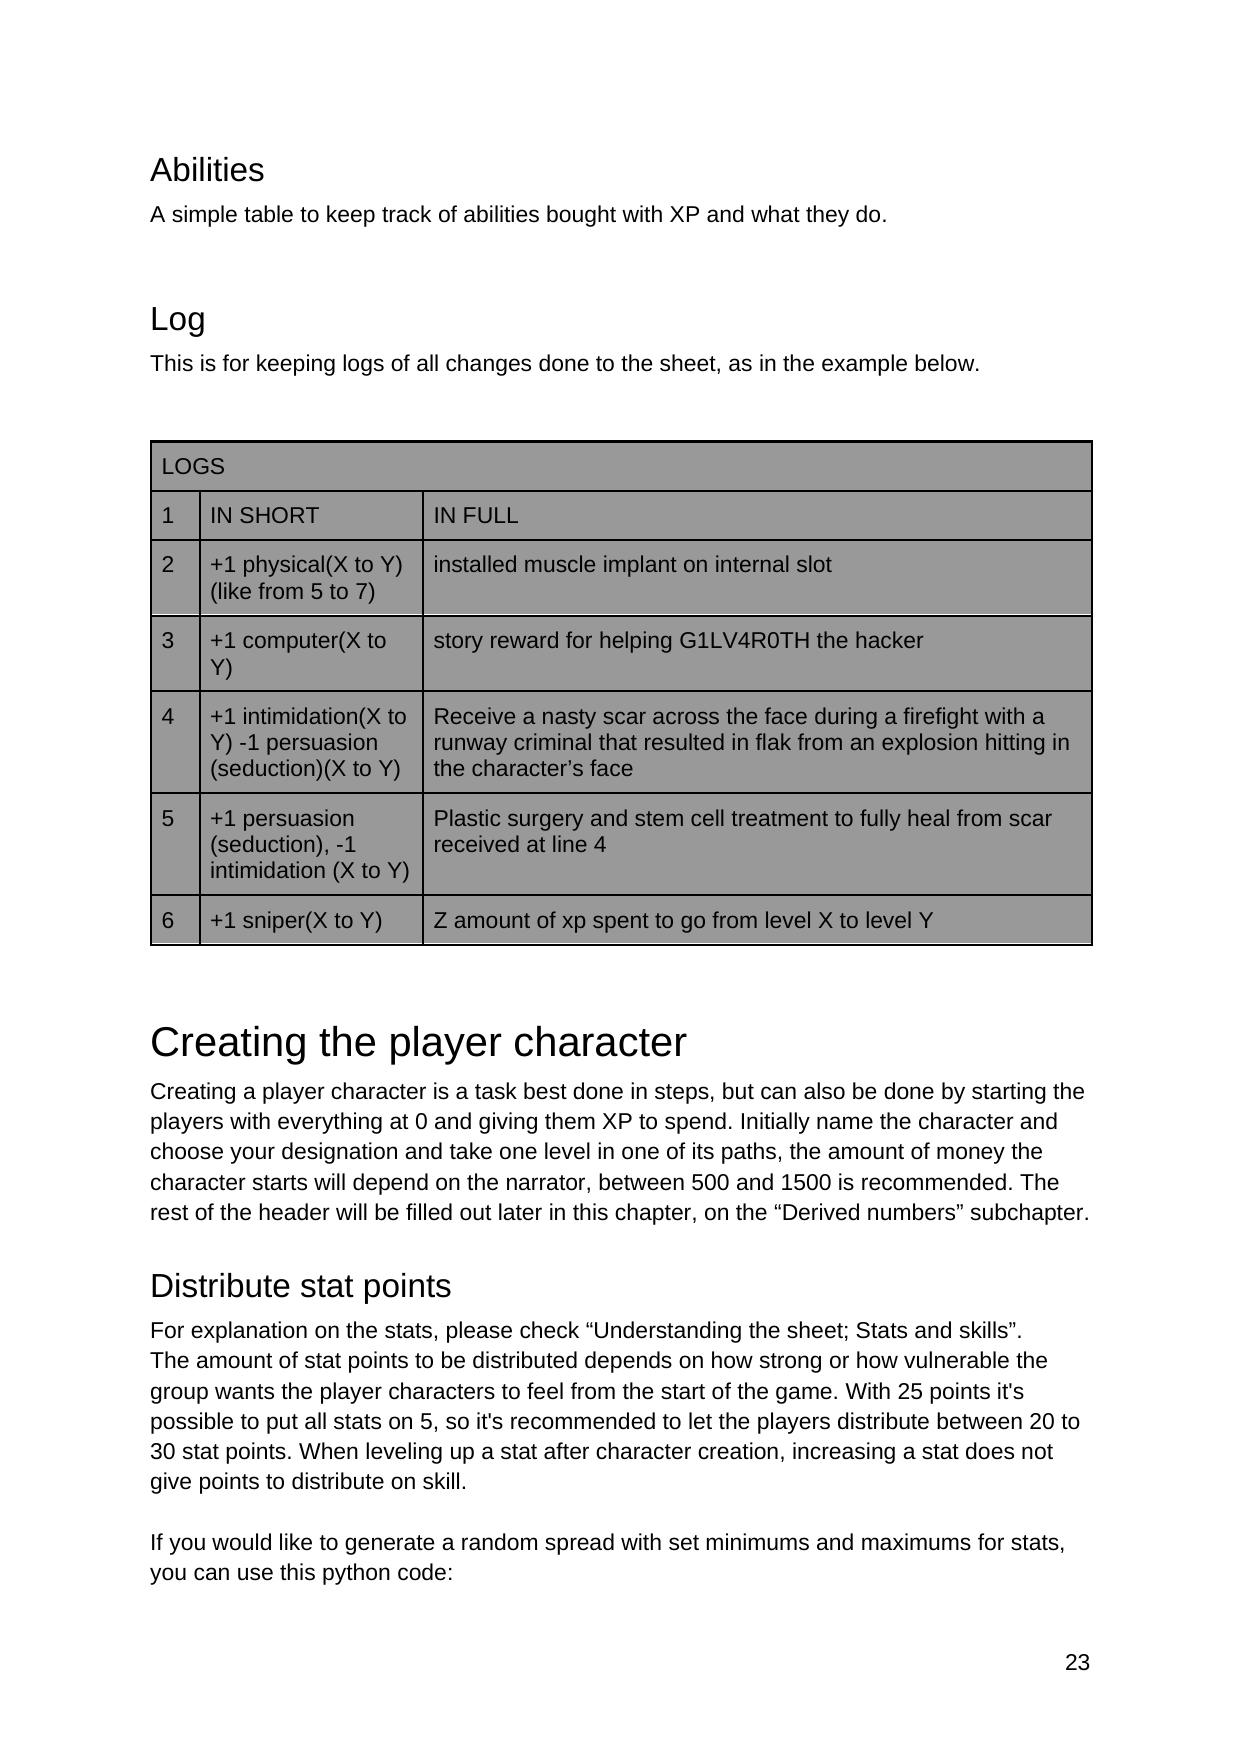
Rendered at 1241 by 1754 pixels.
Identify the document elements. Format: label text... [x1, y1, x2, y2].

table_cell +1 computer(X to Y) [201, 617, 422, 690]
subtitle Abilities [150, 150, 1090, 188]
table_cell installed muscle implant on internal slot [424, 541, 1091, 614]
subtitle Log [150, 299, 1090, 337]
subtitle Creating the player character [150, 1017, 1090, 1065]
text If you would like to generate a random spread with set minimums and maximums for stats, you can use this python code: [150, 1529, 1090, 1585]
table_cell +1 physical(X to Y)(like from 5 to 7) [201, 541, 422, 614]
text This is for keeping logs of all changes done to the sheet, as in the example below. [150, 350, 1090, 376]
table_header LOGS [152, 443, 1091, 490]
table_cell Z amount of xp spent to go from level X to level Y [424, 896, 1091, 943]
table_cell IN SHORT [201, 492, 422, 539]
text Creating a player character is a task best done in steps, but can also be done by starting the players with everything at 0 and giving them XP to spend. Initially name the character and choose your designation and take one level in one of its paths, the amount of money the character starts will depend on the narrator, between 500 and 1500 is recommended. The rest of the header will be filled out later in this chapter, on the “Derived numbers” subchapter. [150, 1078, 1090, 1225]
table_cell 3 [152, 617, 199, 690]
table_cell 5 [152, 794, 199, 894]
table_cell +1 persuasion (seduction), -1 intimidation (X to Y) [201, 794, 422, 894]
table_cell 2 [152, 541, 199, 614]
text For explanation on the stats, please check “Understanding the sheet; Stats and skills”. [150, 1317, 1090, 1344]
text A simple table to keep track of abilities bought with XP and what they do. [150, 201, 1090, 227]
table_cell 4 [152, 692, 199, 792]
table_cell IN FULL [424, 492, 1091, 539]
table_cell +1 intimidation(X to Y) -1 persuasion (seduction)(X to Y) [201, 692, 422, 792]
table_cell Plastic surgery and stem cell treatment to fully heal from scar received at line 4 [424, 794, 1091, 894]
table_cell 6 [152, 896, 199, 943]
subtitle Distribute stat points [150, 1266, 1090, 1305]
table_cell Receive a nasty scar across the face during a firefight with a runway criminal that resulted in flak from an explosion hitting in the character’s face [424, 692, 1091, 792]
table_cell +1 sniper(X to Y) [201, 896, 422, 943]
table_cell 1 [152, 492, 199, 539]
text The amount of stat points to be distributed depends on how strong or how vulnerable the group wants the player characters to feel from the start of the game. With 25 points it's possible to put all stats on 5, so it's recommended to let the players distribute between 20 to 30 stat points. When leveling up a stat after character creation, increasing a stat does not give points to distribute on skill. [150, 1347, 1090, 1495]
table_cell story reward for helping G1LV4R0TH the hacker [424, 617, 1091, 690]
